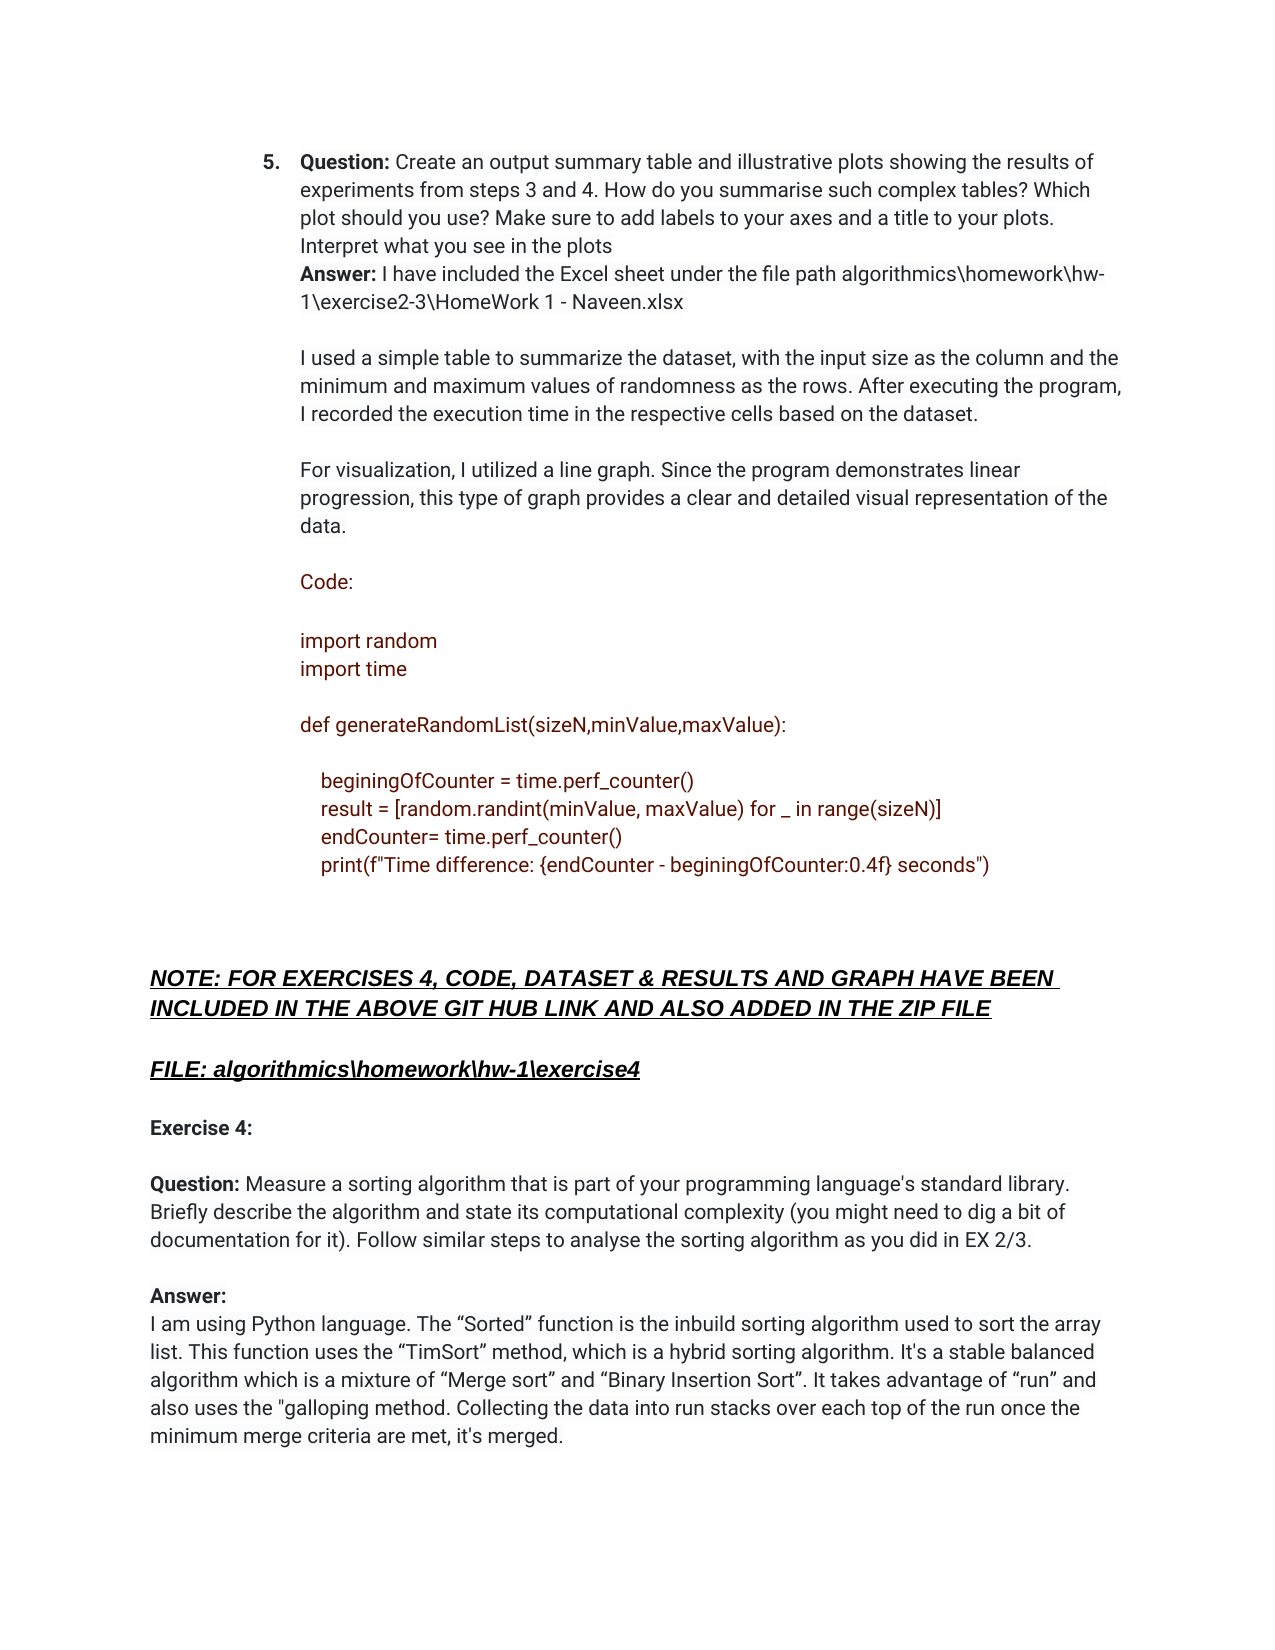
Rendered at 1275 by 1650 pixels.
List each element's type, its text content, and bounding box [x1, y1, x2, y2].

text import time [300, 657, 1125, 681]
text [150, 1172, 1125, 1477]
text def generateRandomList(sizeN,minValue,maxValue): [300, 713, 1125, 737]
text For visualization, I utilized a line graph. Since the program demonstrates linear progression, this type of graph provides a clear and detailed visual representation of the data. [300, 458, 1125, 539]
text Code: [300, 542, 1125, 625]
text result = [random.randint(minValue, maxValue) for _ in range(sizeN)] [300, 797, 1125, 821]
list Question: Create an output summary table and illustrative plots showing the results of experiments from steps 3 and 4. How do you summarise such complex tables? Which plot should you use? Make sure to add labels to your axes and a title to your plots. Interpret what you see in the plots Answer: I have included the Excel sheet under the file path algorithmics\homework\hw-1\exercise2-3\HomeWork 1 - Naveen.xlsx I used a simple table to summarize the dataset, with the input size as the column and the minimum and maximum values of randomness as the rows. After executing the program, I recorded the execution time in the respective cells based on the dataset. [262, 150, 1125, 427]
text import random [300, 629, 1125, 653]
text endCounter= time.perf_counter() [300, 825, 1125, 849]
text print(f"Time difference: {endCounter - beginingOfCounter:0.4f} seconds") [300, 853, 1125, 877]
text beginingOfCounter = time.perf_counter() [300, 769, 1125, 793]
text Exercise 4: [150, 1116, 1125, 1140]
text NOTE: FOR EXERCISES 4, CODE, DATASET & RESULTS AND GRAPH HAVE BEEN INCLUDED IN THE ABOVE GIT HUB LINK AND ALSO ADDED IN THE ZIP FILE FILE: algorithmics\homework\hw-1\exercise4 [150, 965, 1125, 1082]
